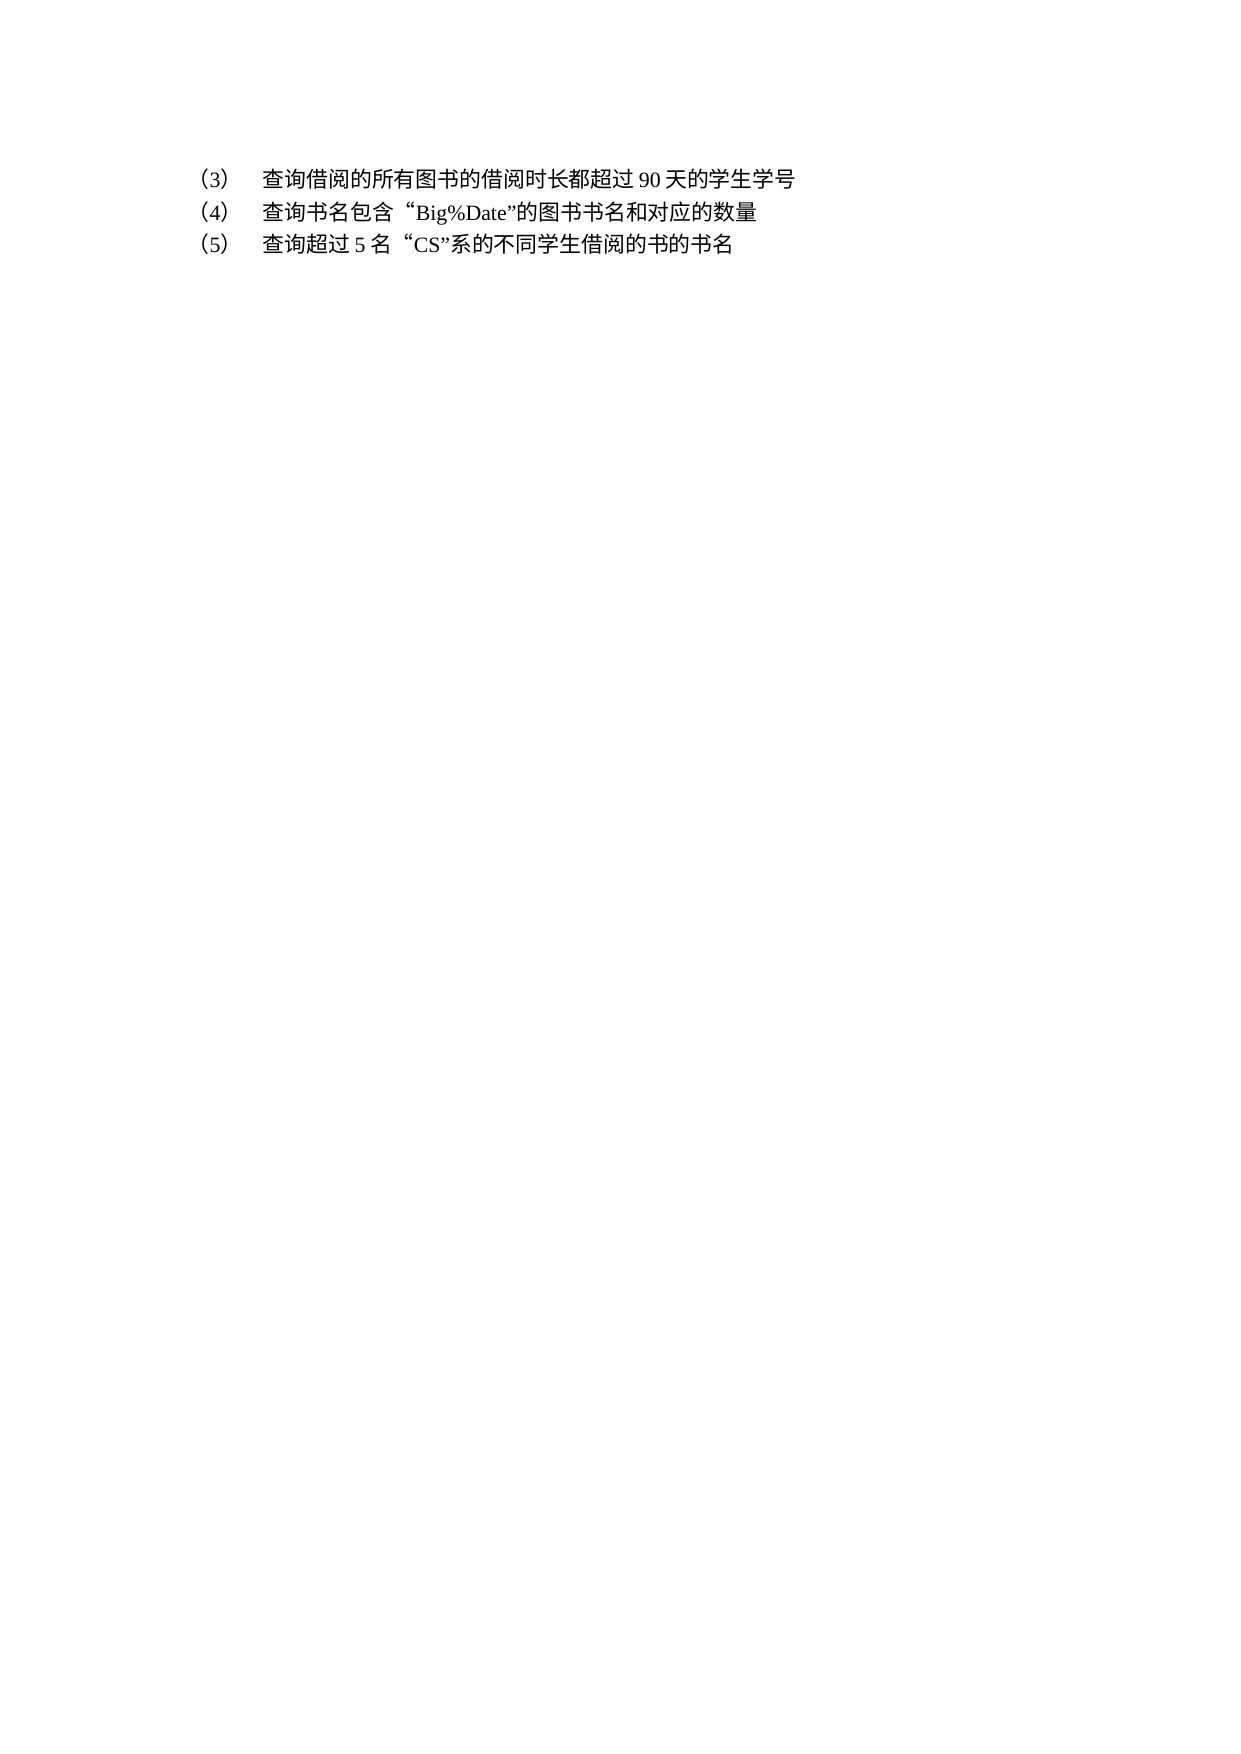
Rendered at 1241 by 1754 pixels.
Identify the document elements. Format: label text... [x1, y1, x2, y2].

list 查询书名包含“Big%Date”的图书书名和对应的数量 [187, 194, 1053, 227]
list 查询借阅的所有图书的借阅时长都超过90天的学生学号 [187, 162, 1053, 194]
list 查询超过5名“CS”系的不同学生借阅的书的书名 [187, 227, 1053, 259]
